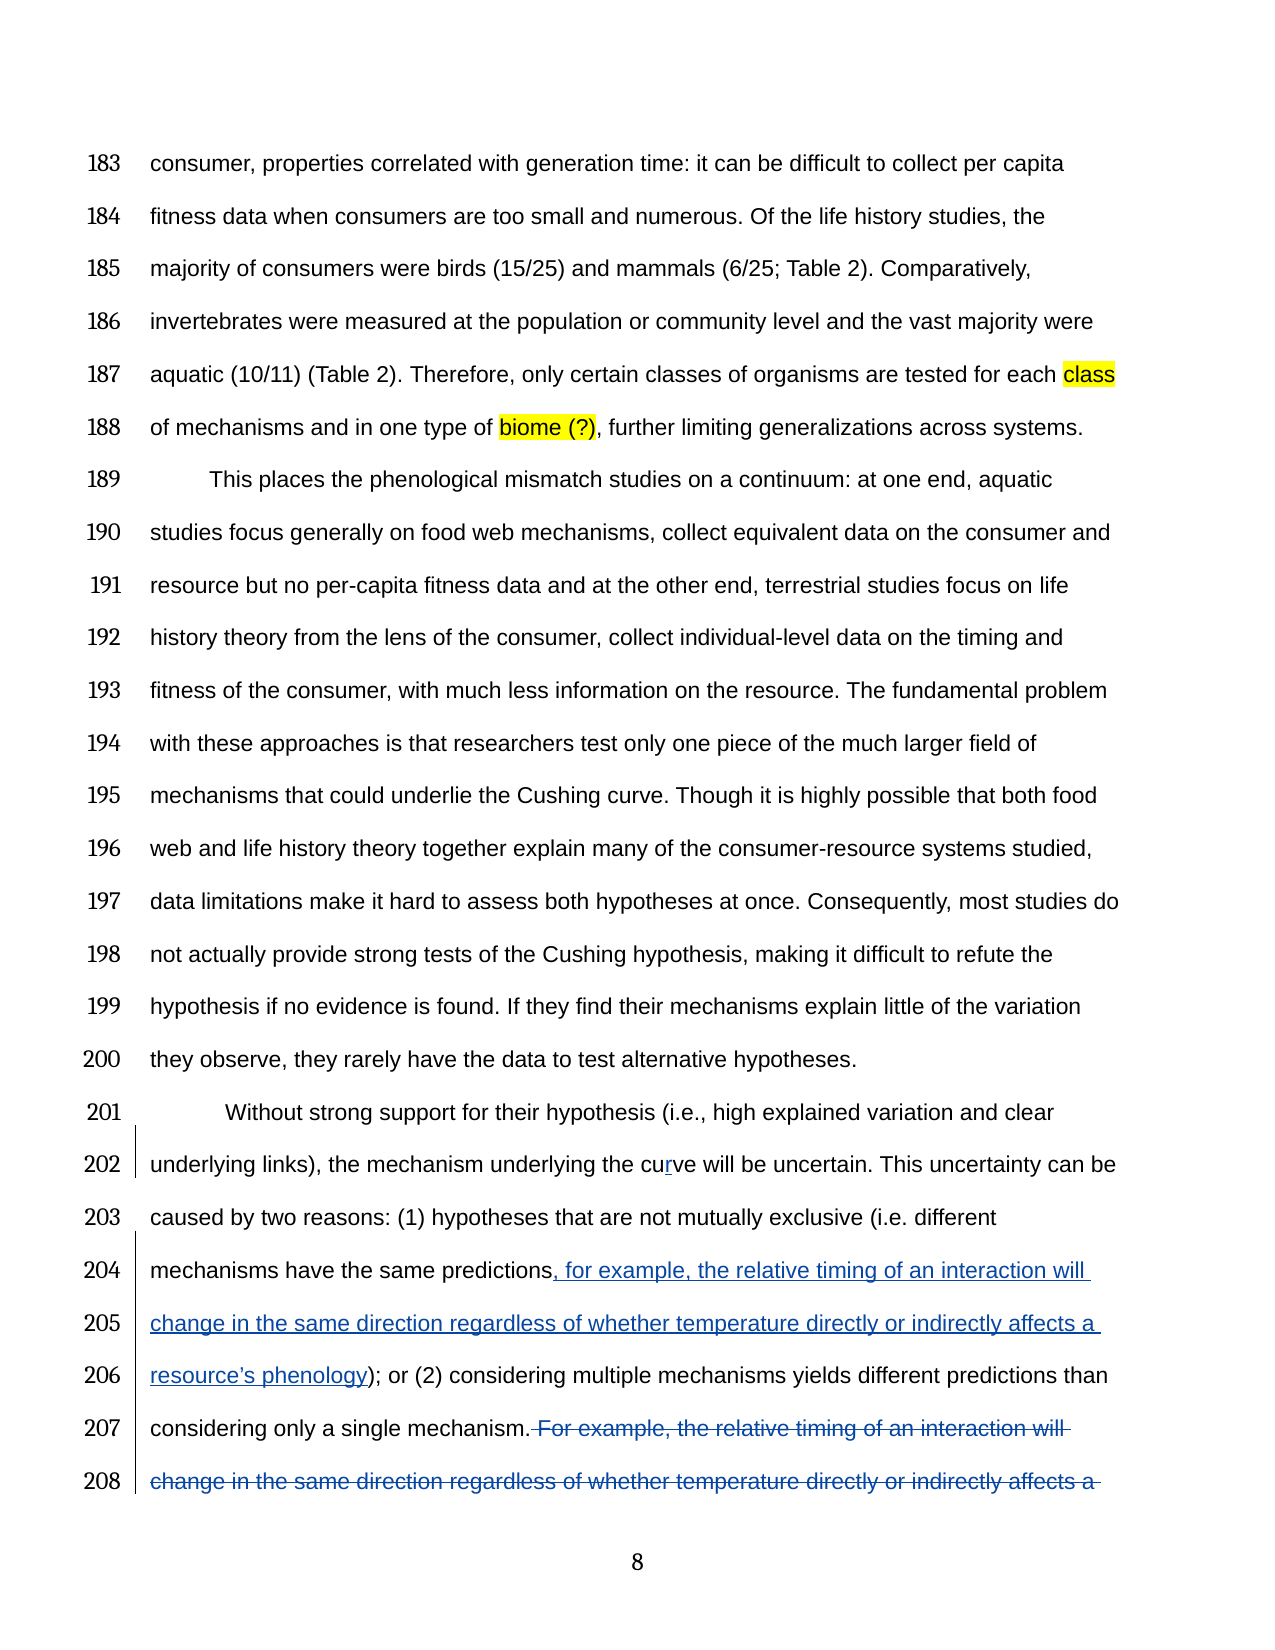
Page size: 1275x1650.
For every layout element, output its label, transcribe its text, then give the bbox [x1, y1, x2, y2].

text This places the phenological mismatch studies on a continuum: at one end, aquatic studies focus generally on food web mechanisms, collect equivalent data on the consumer and resource but no per-capita fitness data and at the other end, terrestrial studies focus on life history theory from the lens of the consumer, collect individual-level data on the timing and fitness of the consumer, with much less information on the resource. The fundamental problem with these approaches is that researchers test only one piece of the much larger field of mechanisms that could underlie the Cushing curve. Though it is highly possible that both food web and life history theory together explain many of the consumer-resource systems studied, data limitations make it hard to assess both hypotheses at once. Consequently, most studies do not actually provide strong tests of the Cushing hypothesis, making it difficult to refute the hypothesis if no evidence is found. If they find their mechanisms explain little of the variation they observe, they rarely have the data to test alternative hypotheses. [150, 466, 1125, 1072]
